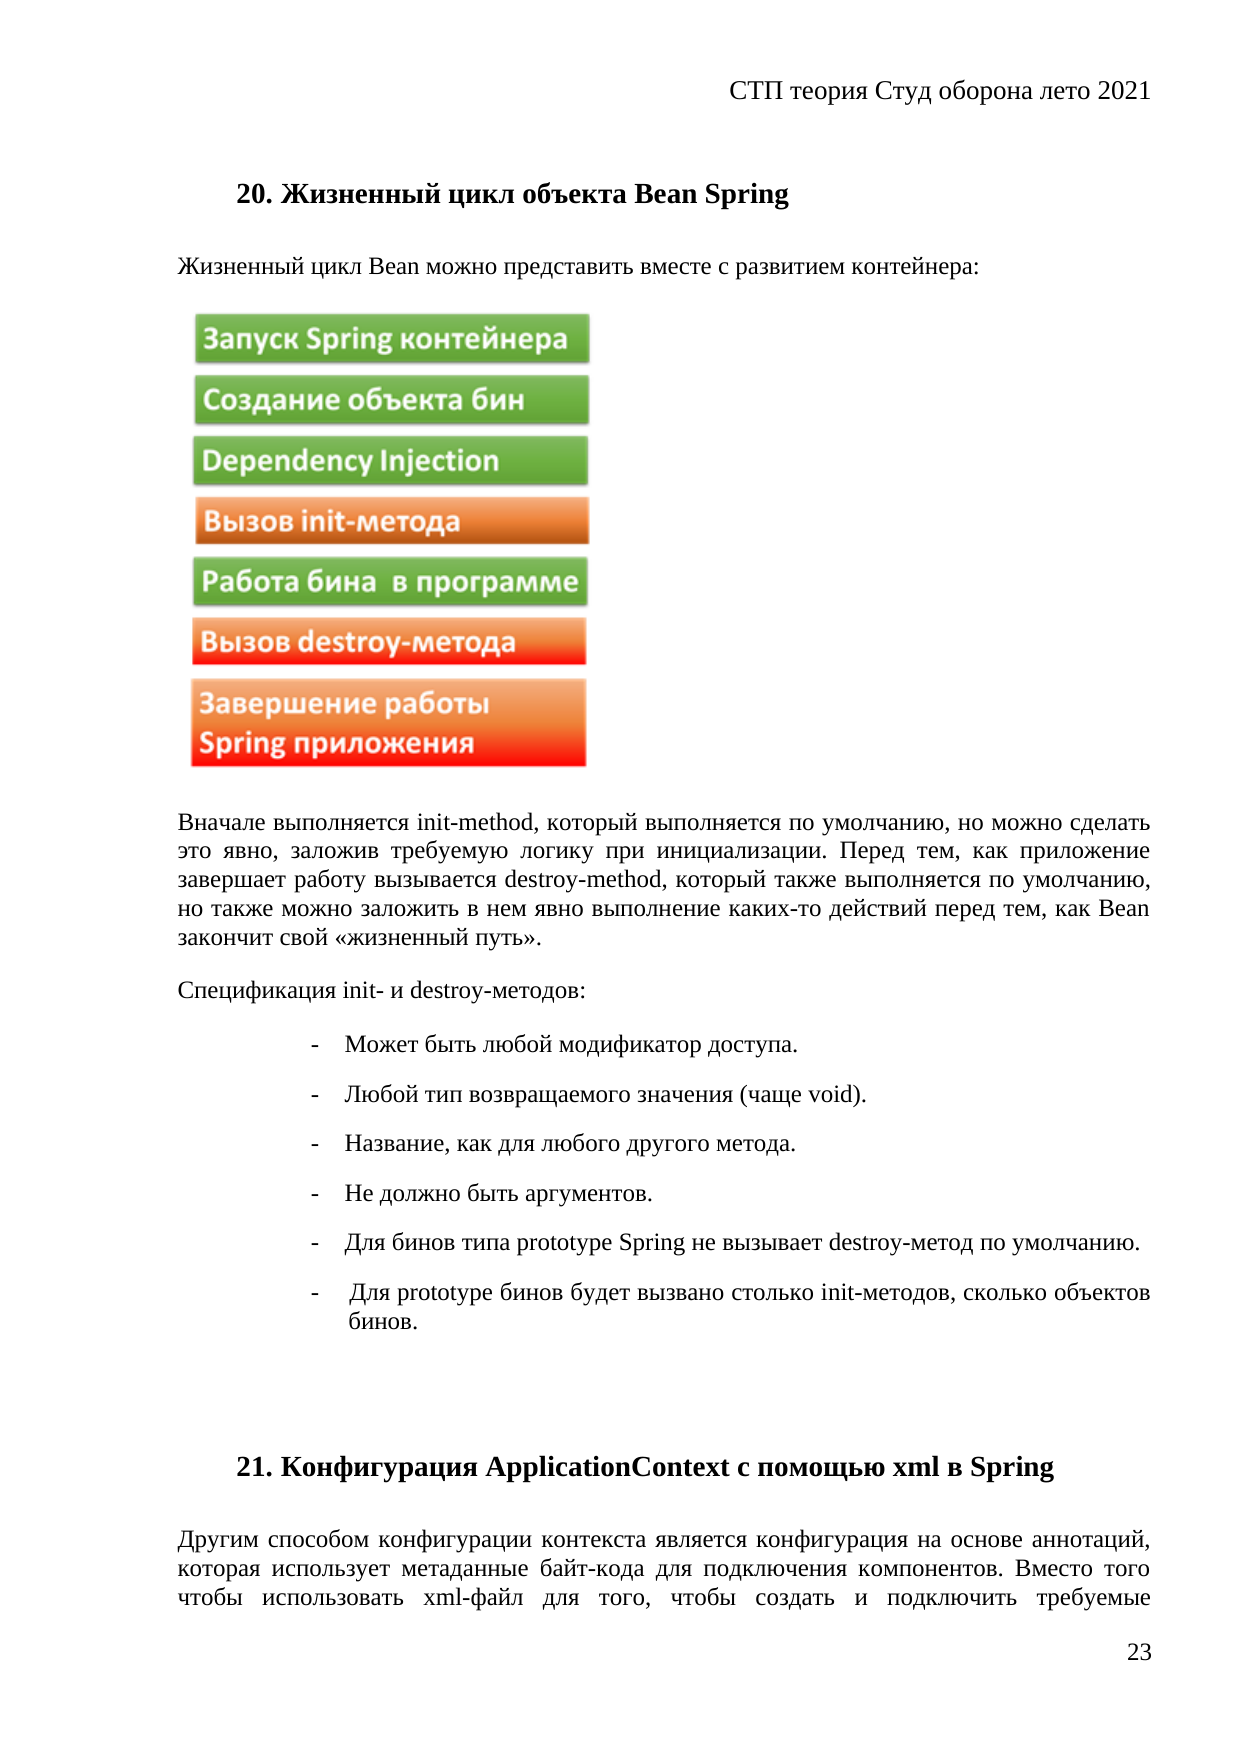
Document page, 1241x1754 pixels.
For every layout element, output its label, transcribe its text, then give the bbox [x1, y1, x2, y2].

picture [177, 305, 604, 782]
text - Для бинов типа prototype Spring не вызывает destroy-метод по умолчанию. [311, 1227, 1152, 1256]
text - Название, как для любого другого метода. [311, 1128, 1152, 1157]
subtitle 21. Конфигурация ApplicationContext с помощью xml в Spring [177, 1449, 1152, 1482]
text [177, 1524, 1152, 1610]
text - Может быть любой модификатор доступа. [311, 1029, 1152, 1058]
text - Не должно быть аргументов. [311, 1178, 1152, 1207]
subtitle 20. Жизненный цикл объекта Bean Spring [177, 176, 1152, 209]
text Жизненный цикл Bean можно представить вместе с развитием контейнера: [177, 251, 1152, 280]
text Вначале выполняется init-method, который выполняется по умолчанию, но можно сделать это явно, заложив требуемую логику при инициализации. Перед тем, как приложение завершает работу вызывается destroy-method, который также выполняется по умолчанию, но также можно заложить в нем явно выполнение каких-то действий перед тем, как Bean закончит свой «жизненный путь». [177, 807, 1152, 950]
text Спецификация init- и destroy-методов: [177, 975, 1152, 1004]
text - Любой тип возвращаемого значения (чаще void). [311, 1079, 1152, 1107]
text - Для prototype бинов будет вызвано столько init-методов, сколько объектов бинов. [311, 1277, 1152, 1334]
